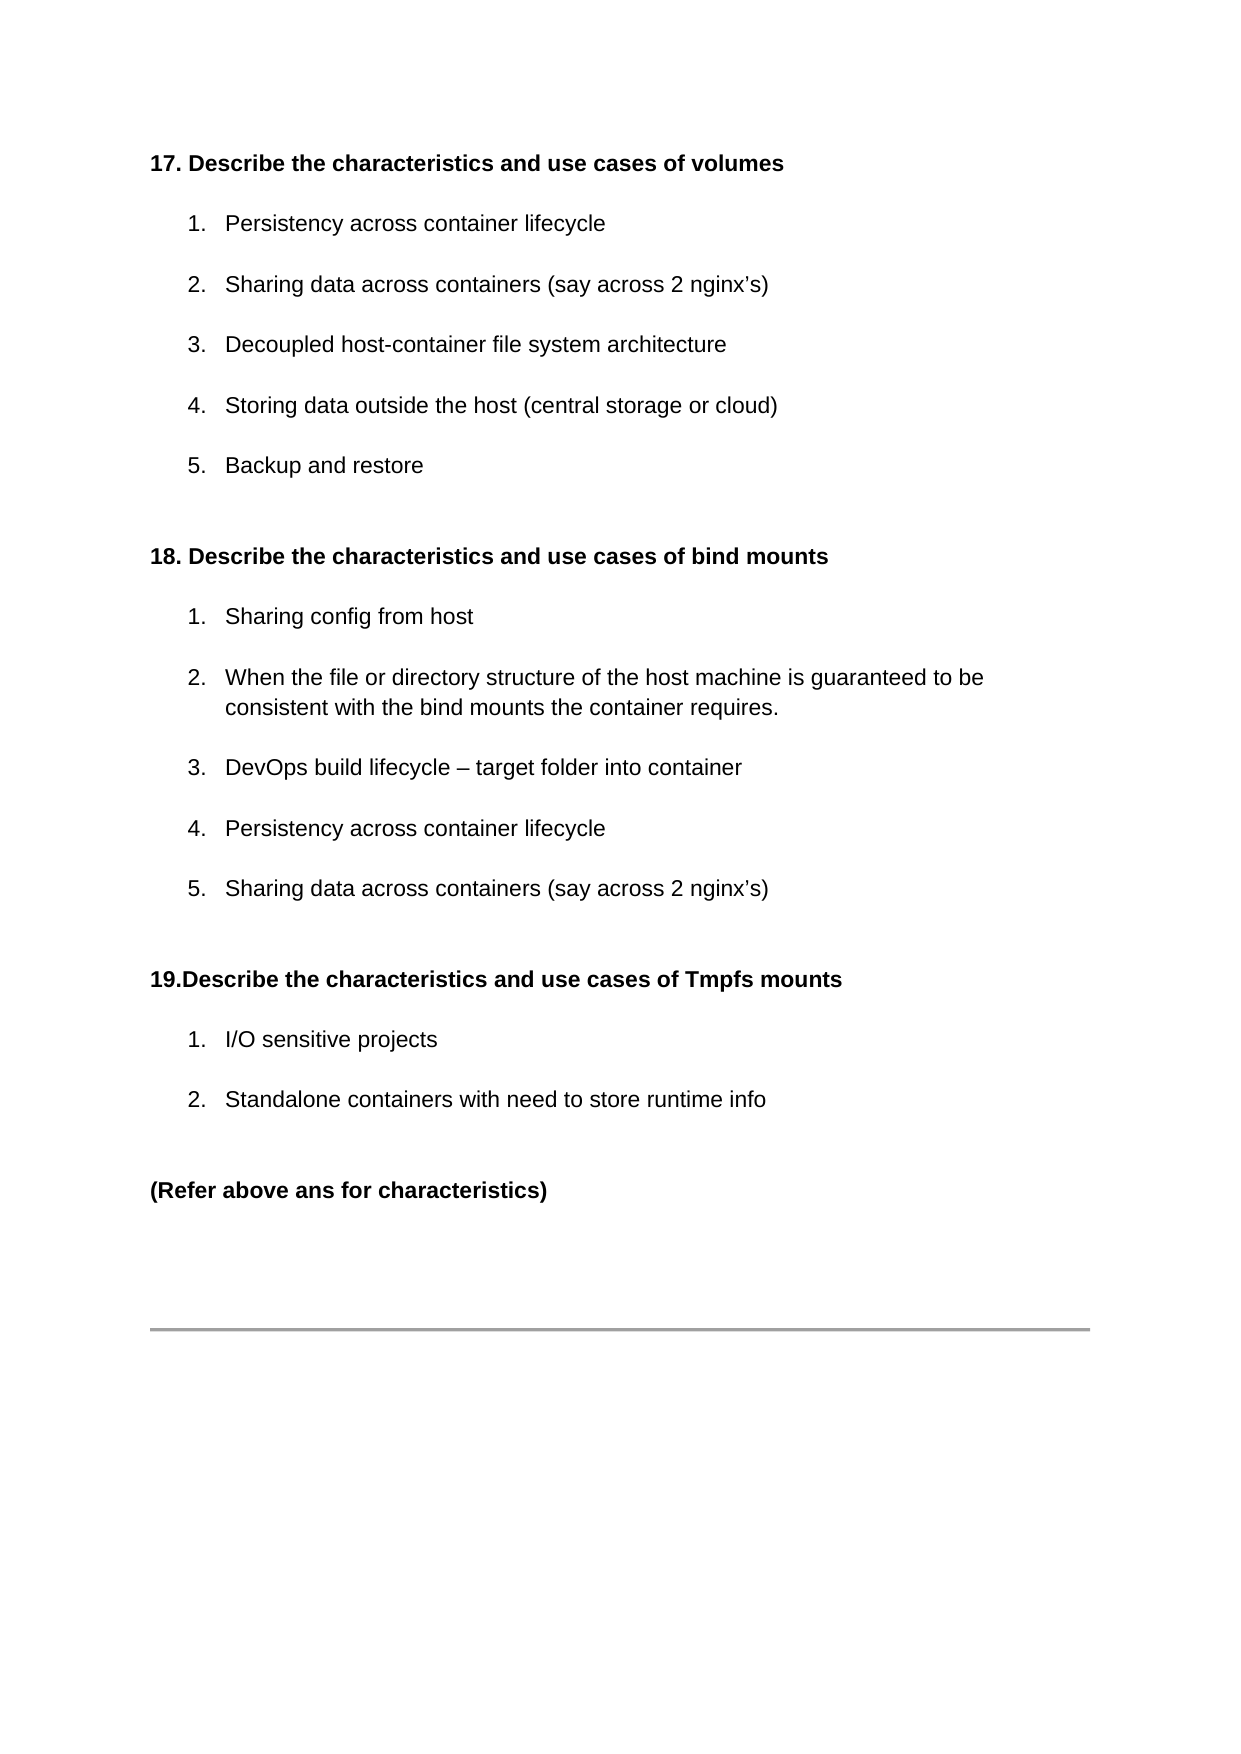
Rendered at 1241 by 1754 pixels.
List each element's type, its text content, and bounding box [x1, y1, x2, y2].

list Storing data outside the host (central storage or cloud) [187, 392, 1090, 418]
list Decoupled host-container file system architecture [187, 331, 1090, 358]
list When the file or directory structure of the host machine is guaranteed to be consistent with the bind mounts the container requires. [187, 663, 1090, 720]
list I/O sensitive projects [187, 1026, 1090, 1052]
list Sharing config from host [187, 603, 1090, 660]
list Backup and restore [187, 452, 1090, 478]
text 19.Describe the characteristics and use cases of Tmpfs mounts [150, 966, 1090, 992]
text 17. Describe the characteristics and use cases of volumes [150, 150, 1090, 176]
text 18. Describe the characteristics and use cases of bind mounts [150, 543, 1090, 569]
list Sharing data across containers (say across 2 nginx’s) [187, 271, 1090, 297]
list Persistency across container lifecycle [187, 210, 1090, 237]
list Standalone containers with need to store runtime info [187, 1086, 1090, 1113]
list Persistency across container lifecycle [187, 814, 1090, 841]
text (Refer above ans for characteristics) [150, 1177, 1090, 1203]
list DevOps build lifecycle – target folder into container [187, 754, 1090, 781]
list Sharing data across containers (say across 2 nginx’s) [187, 875, 1090, 901]
